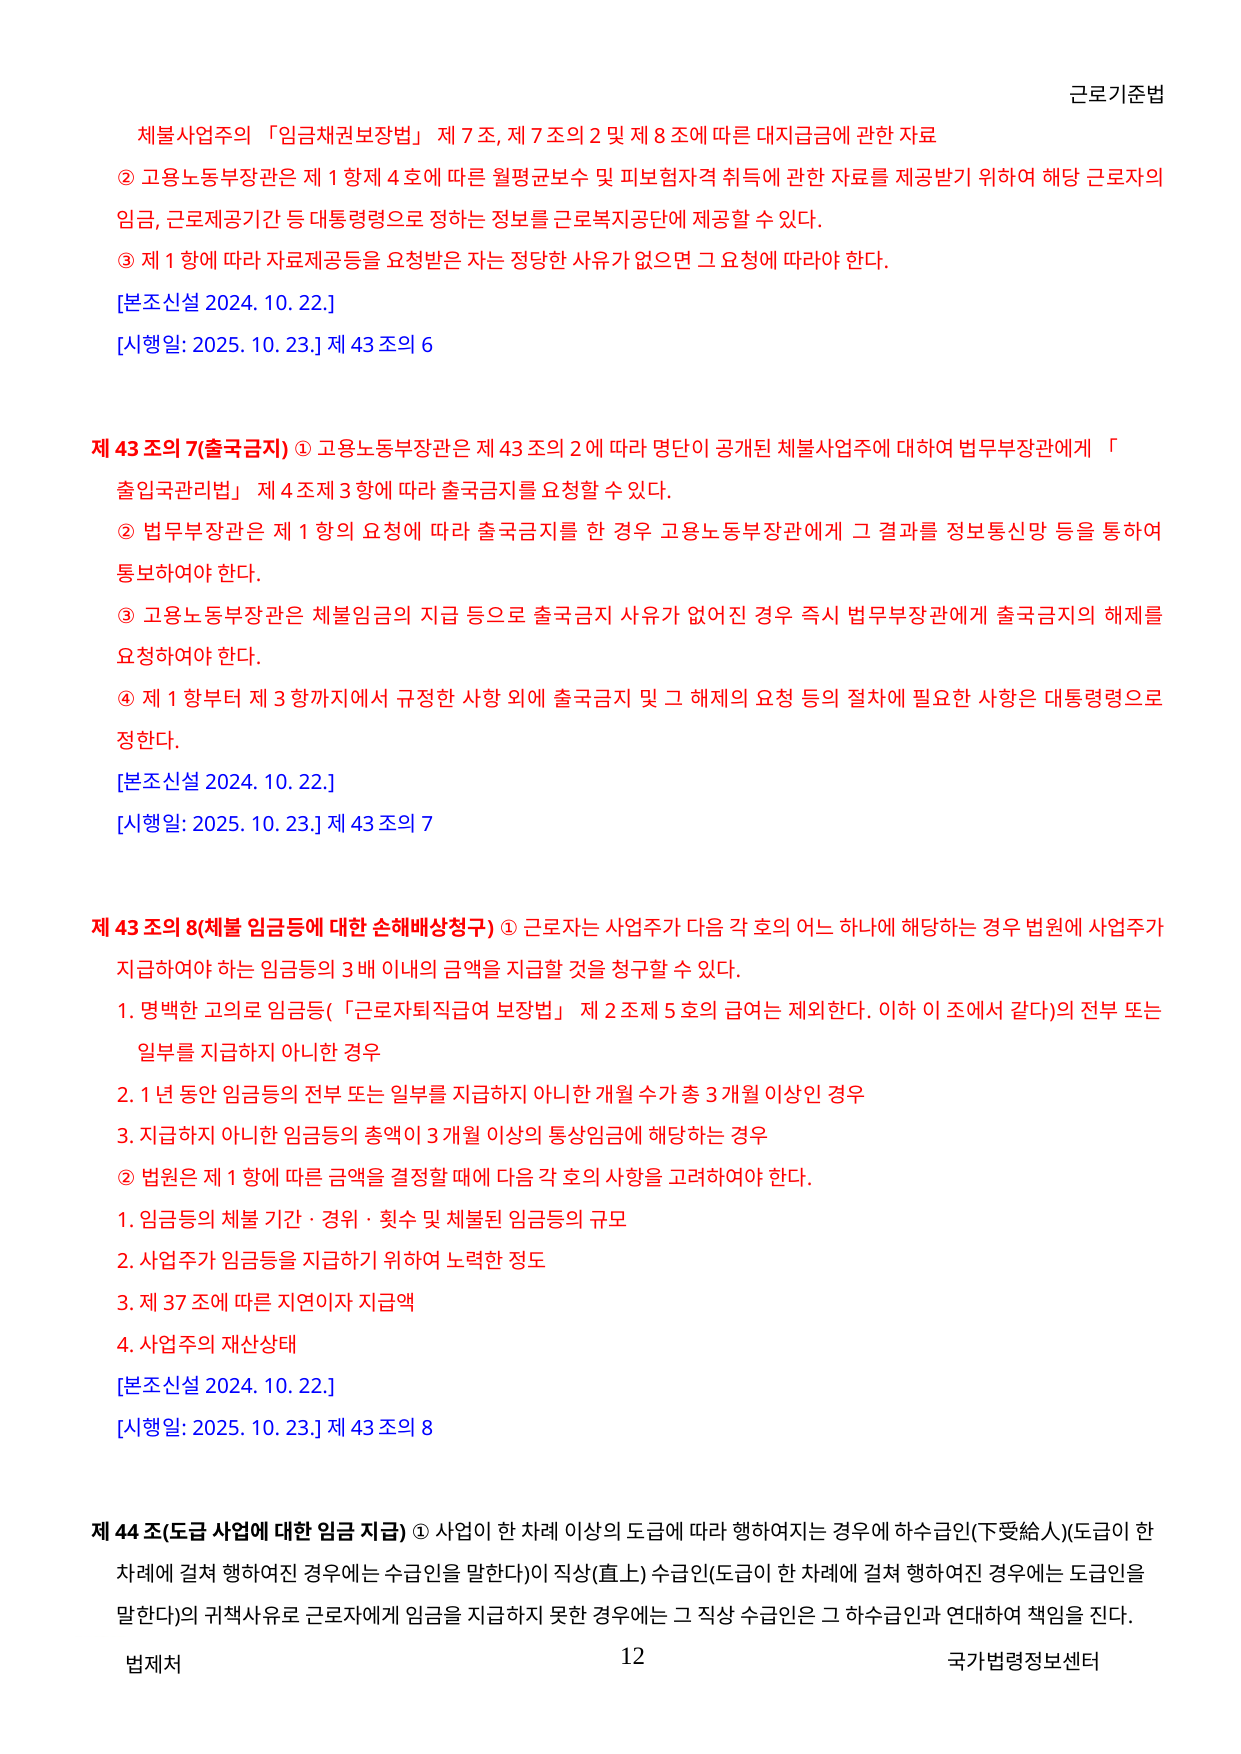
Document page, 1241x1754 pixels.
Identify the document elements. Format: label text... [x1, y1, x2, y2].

text ② 고용노동부장관은 제1항제4호에 따른 월평균보수 및 피보험자격 취득에 관한 자료를 제공받기 위하여 해당 근로자의 임금, 근로제공기간 등 대통령령으로 정하는 정보를 근로복지공단에 제공할 수 있다. [117, 150, 1165, 233]
text [시행일: 2025. 10. 23.] 제43조의7 [117, 796, 1165, 837]
text [본조신설 2024. 10. 22.] [117, 754, 1165, 796]
text [시행일: 2025. 10. 23.] 제43조의8 [117, 1400, 1165, 1442]
text 2. 1년 동안 임금등의 전부 또는 일부를 지급하지 아니한 개월 수가 총 3개월 이상인 경우 [117, 1067, 1165, 1108]
text 2. 사업주가 임금등을 지급하기 위하여 노력한 정도 [117, 1233, 1165, 1275]
text [본조신설 2024. 10. 22.] [117, 1358, 1165, 1400]
text 4. 사업주의 재산상태 [117, 1317, 1165, 1358]
text ② 법무부장관은 제1항의 요청에 따라 출국금지를 한 경우 고용노동부장관에게 그 결과를 정보통신망 등을 통하여 통보하여야 한다. [117, 504, 1165, 587]
text 제43조의7(출국금지) ① 고용노동부장관은 제43조의2에 따라 명단이 공개된 체불사업주에 대하여 법무부장관에게 「출입국관리법」 제4조제3항에 따라 출국금지를 요청할 수 있다. [92, 421, 1165, 504]
text 1. 명백한 고의로 임금등(「근로자퇴직급여 보장법」 제2조제5호의 급여는 제외한다. 이하 이 조에서 같다)의 전부 또는 일부를 지급하지 아니한 경우 [117, 983, 1165, 1067]
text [117, 108, 1165, 150]
text ④ 제1항부터 제3항까지에서 규정한 사항 외에 출국금지 및 그 해제의 요청 등의 절차에 필요한 사항은 대통령령으로 정한다. [117, 671, 1165, 754]
text 3. 지급하지 아니한 임금등의 총액이 3개월 이상의 통상임금에 해당하는 경우 [117, 1108, 1165, 1150]
text 제43조의8(체불 임금등에 대한 손해배상청구) ① 근로자는 사업주가 다음 각 호의 어느 하나에 해당하는 경우 법원에 사업주가 지급하여야 하는 임금등의 3배 이내의 금액을 지급할 것을 청구할 수 있다. [92, 900, 1165, 983]
text ③ 제1항에 따라 자료제공등을 요청받은 자는 정당한 사유가 없으면 그 요청에 따라야 한다. [117, 233, 1165, 275]
text 3. 제37조에 따른 지연이자 지급액 [117, 1275, 1165, 1317]
text ③ 고용노동부장관은 체불임금의 지급 등으로 출국금지 사유가 없어진 경우 즉시 법무부장관에게 출국금지의 해제를 요청하여야 한다. [117, 587, 1165, 671]
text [92, 1504, 1165, 1629]
text 1. 임금등의 체불 기간ㆍ경위ㆍ횟수 및 체불된 임금등의 규모 [117, 1192, 1165, 1233]
text ② 법원은 제1항에 따른 금액을 결정할 때에 다음 각 호의 사항을 고려하여야 한다. [117, 1150, 1165, 1192]
text [본조신설 2024. 10. 22.] [117, 275, 1165, 317]
text [시행일: 2025. 10. 23.] 제43조의6 [117, 317, 1165, 358]
